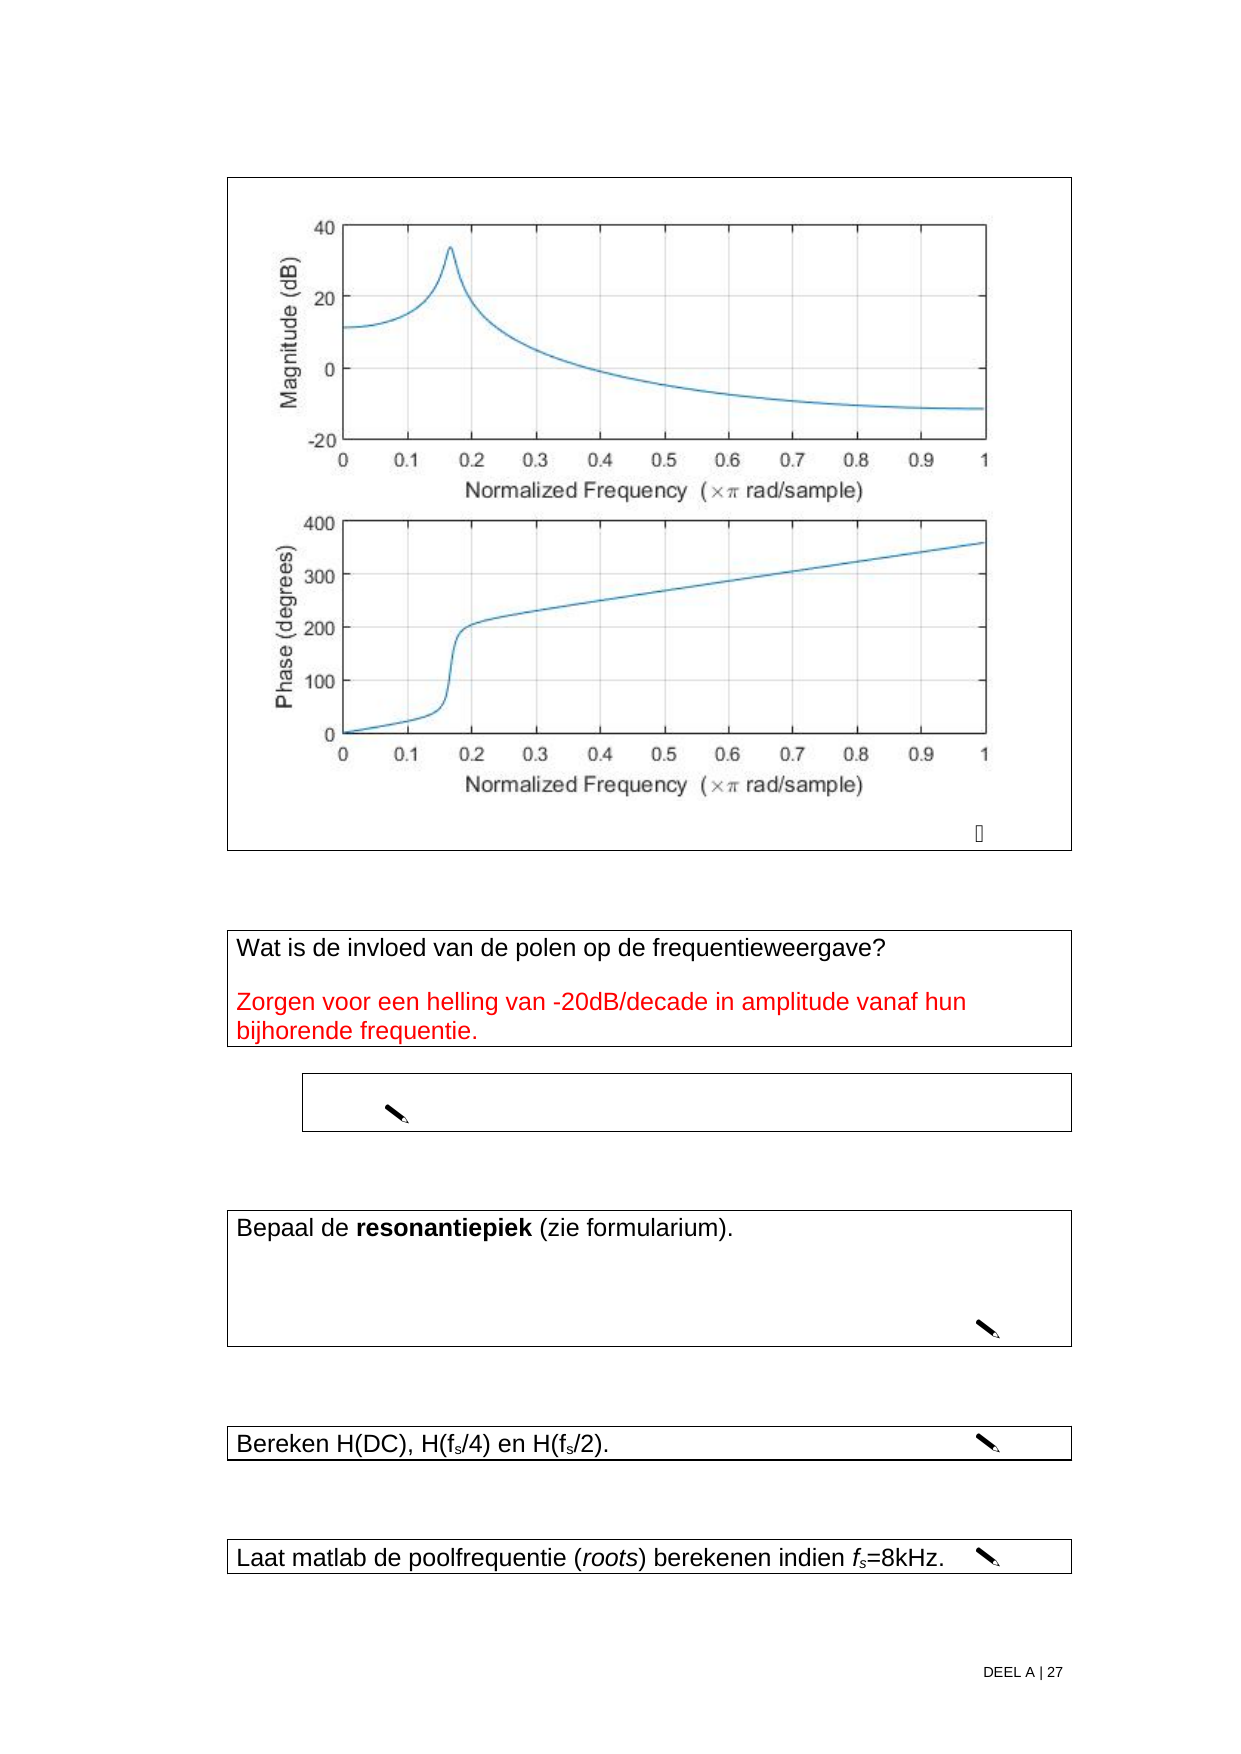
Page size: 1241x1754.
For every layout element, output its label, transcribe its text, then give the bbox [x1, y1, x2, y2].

text Wat is de invloed van de polen op de frequentieweergave? [228, 931, 1071, 962]
text Zorgen voor een helling van -20dB/decade in amplitude vanaf hun bijhorende frequentie. [228, 984, 1071, 1046]
text Bepaal de resonantiepiek (zie formularium). [228, 1211, 1071, 1242]
picture [236, 180, 1063, 801]
text Bereken H(DC), H(fs/4) en H(fs/2). [228, 1427, 1071, 1459]
text Laat matlab de poolfrequentie (roots) berekenen indien fs=8kHz. [228, 1540, 1071, 1573]
